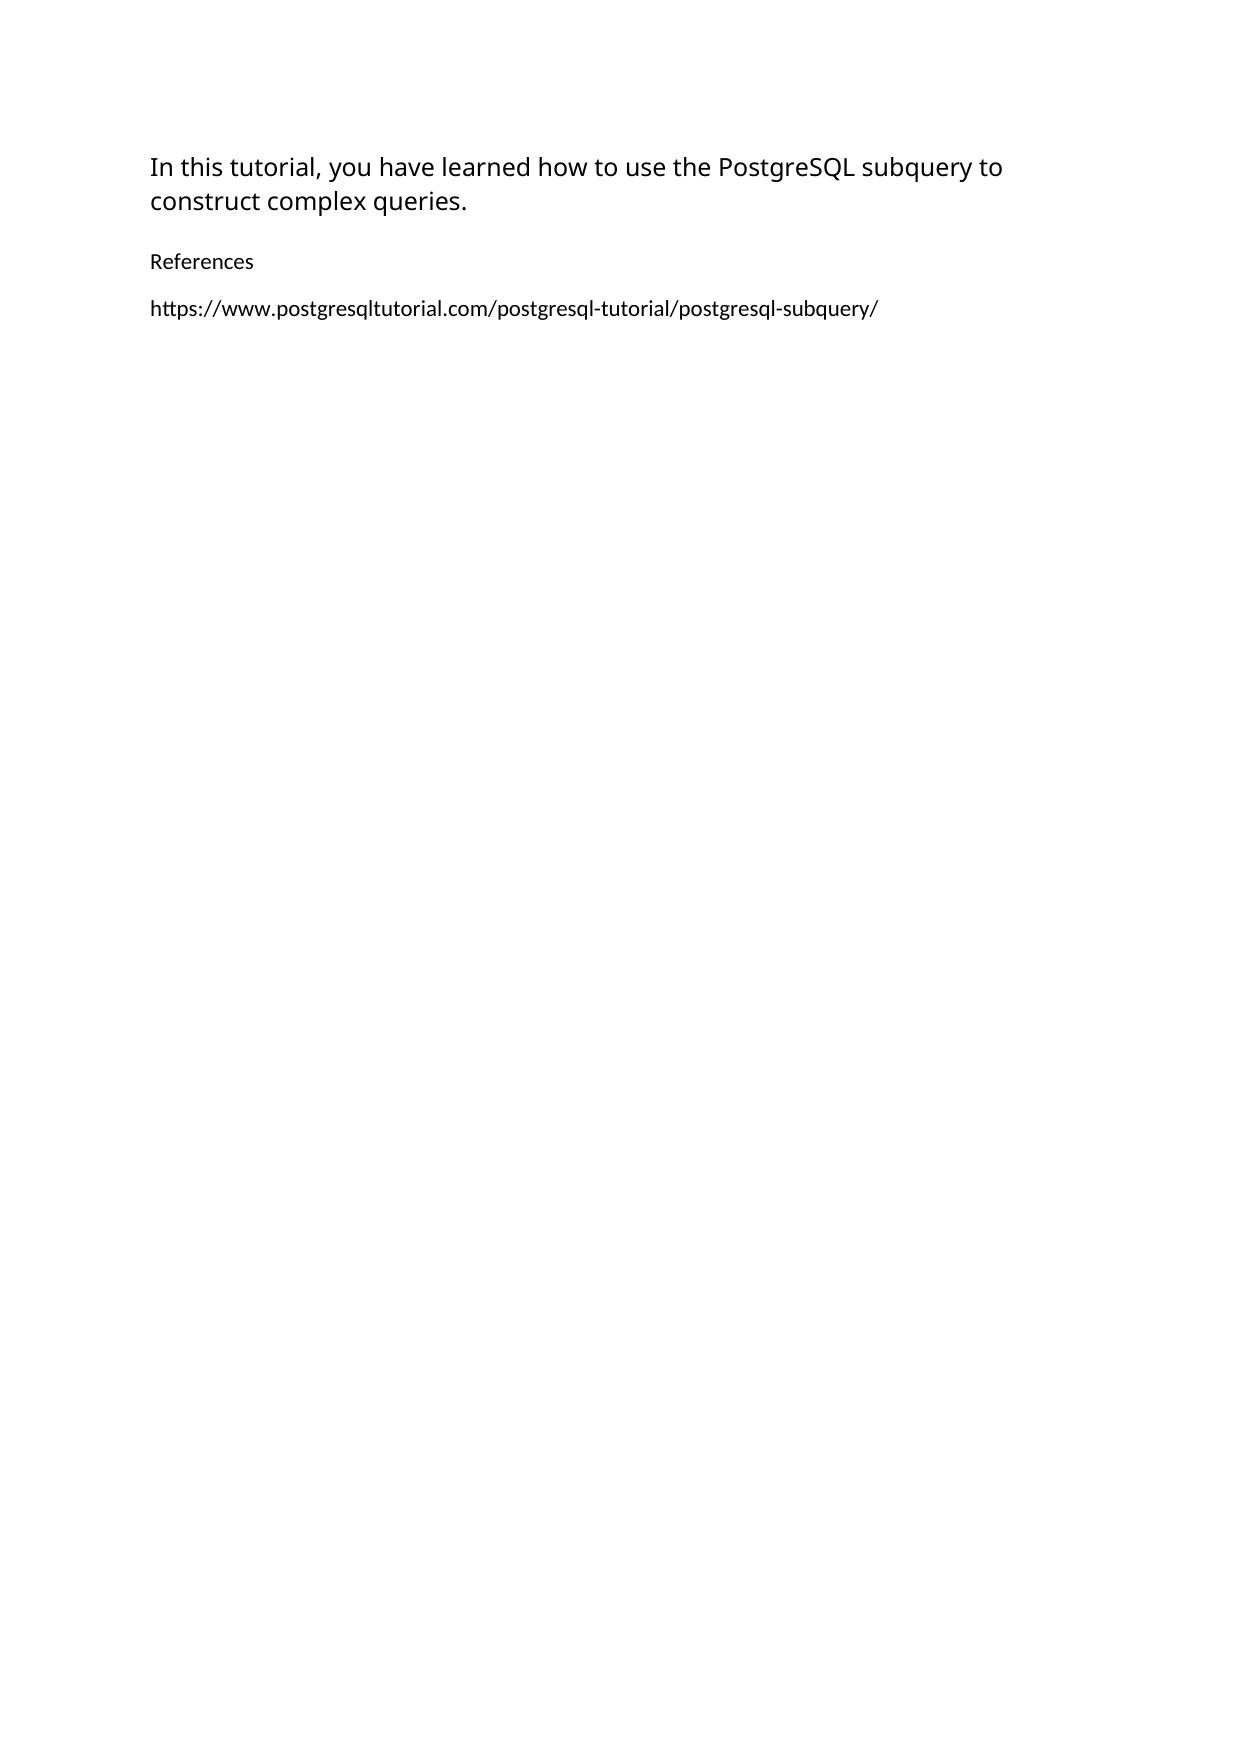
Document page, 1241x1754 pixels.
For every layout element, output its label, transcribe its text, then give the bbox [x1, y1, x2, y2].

text References [150, 247, 1090, 275]
text In this tutorial, you have learned how to use the PostgreSQL subquery to construct complex queries. [150, 150, 1090, 218]
text https://www.postgresqltutorial.com/postgresql-tutorial/postgresql-subquery/ [150, 294, 1090, 322]
